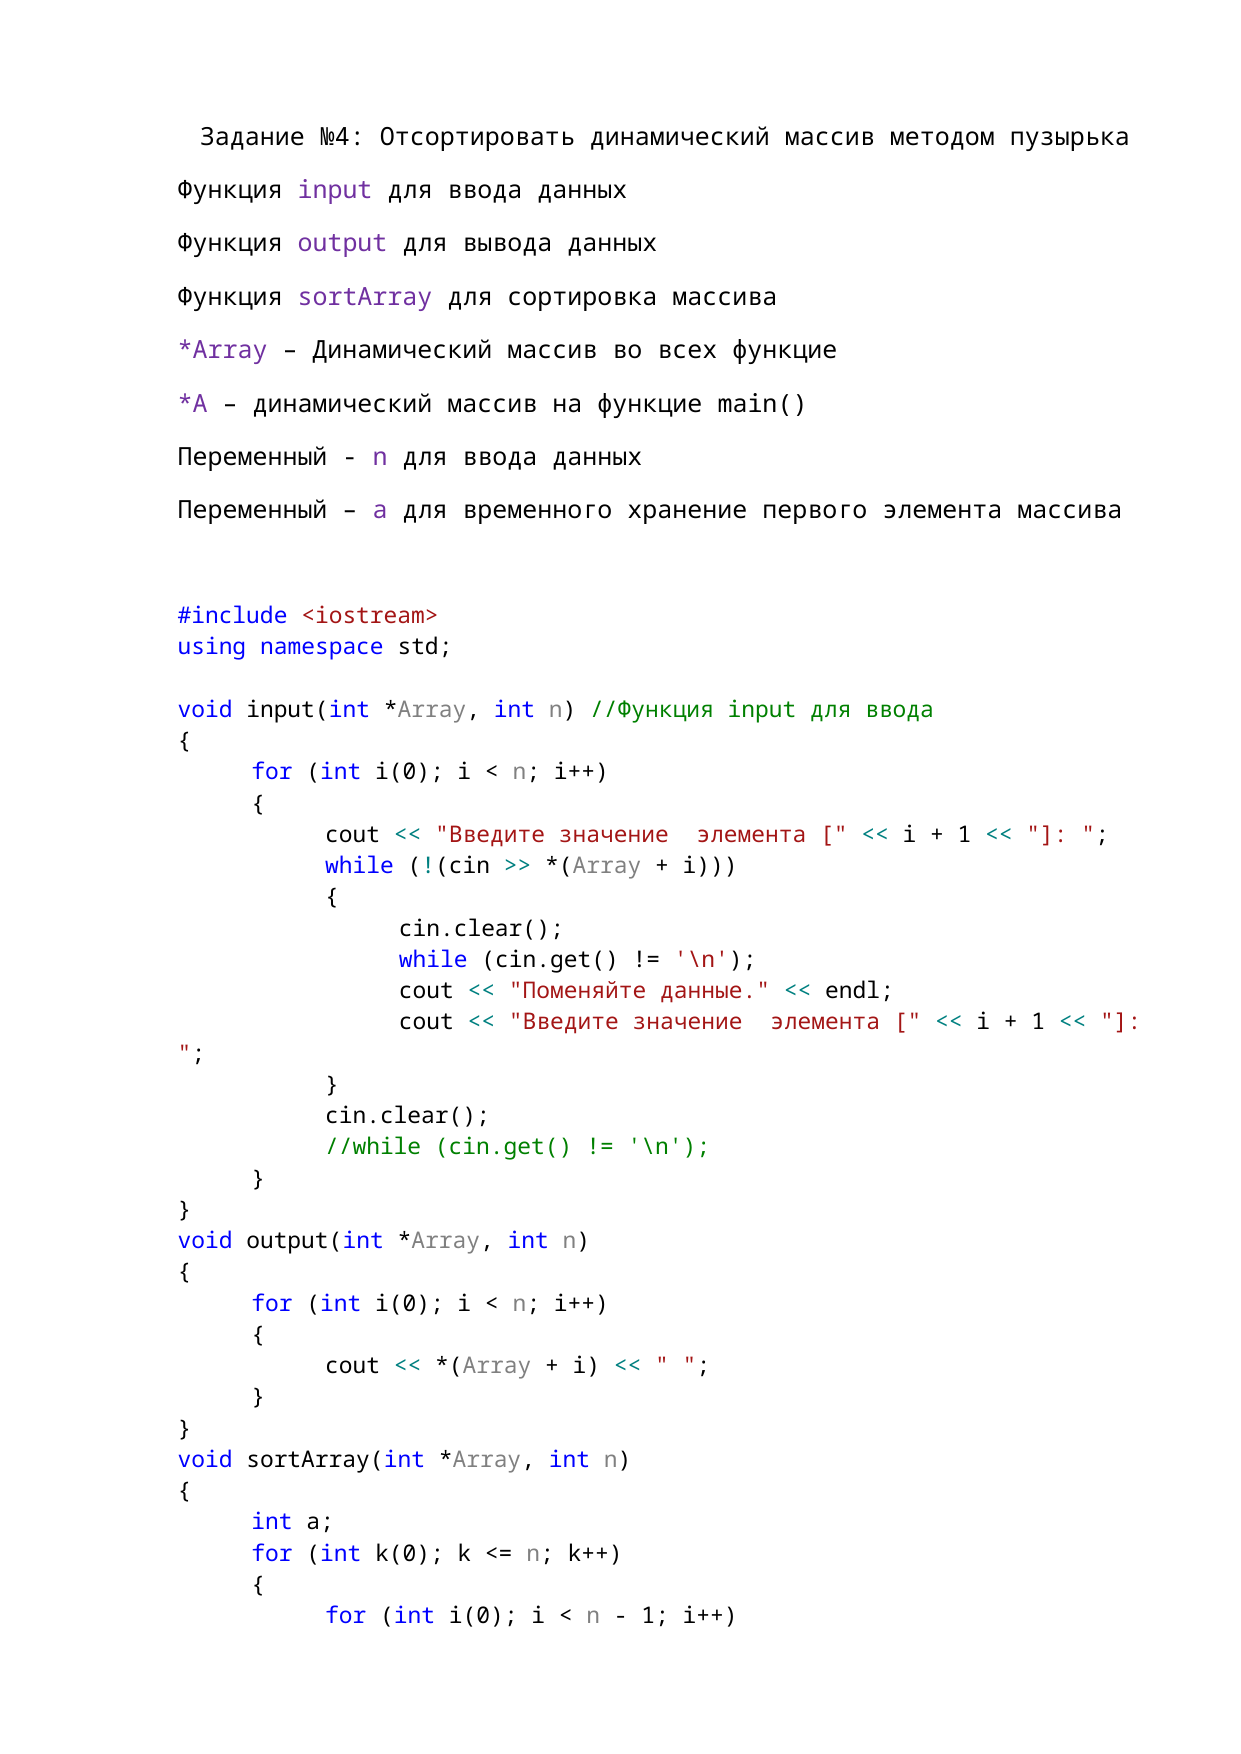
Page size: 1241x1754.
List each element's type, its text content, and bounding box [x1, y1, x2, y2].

text } [177, 1380, 1152, 1412]
text while (cin.get() != '\n'); [177, 943, 1152, 974]
text #include <iostream> [177, 599, 1152, 630]
text Функция output для вывода данных [177, 225, 1152, 259]
text while (!(cin >> *(Array + i))) [177, 849, 1152, 880]
text cout << "Поменяйте данные." << endl; [177, 974, 1152, 1005]
text Задание №4: Отсортировать динамический массив методом пузырька [177, 118, 1152, 152]
text //while (cin.get() != '\n'); [177, 1130, 1152, 1162]
text *A – динамический массив на функцие main() [177, 385, 1152, 419]
text Переменный - n для ввода данных [177, 439, 1152, 473]
text for (int i(0); i < n; i++) [177, 1287, 1152, 1318]
text { [177, 1568, 1152, 1599]
text void output(int *Array, int n) [177, 1224, 1152, 1255]
text { [177, 787, 1152, 818]
text } [177, 1412, 1152, 1443]
text cout << *(Array + i) << " "; [177, 1349, 1152, 1380]
text } [177, 1068, 1152, 1099]
text Переменный – a для временного хранение первого элемента массива [177, 492, 1152, 526]
text for (int k(0); k <= n; k++) [177, 1537, 1152, 1568]
text Функция input для ввода данных [177, 172, 1152, 206]
text { [177, 880, 1152, 912]
text } [177, 1193, 1152, 1224]
text using namespace std; [177, 630, 1152, 662]
text cin.clear(); [177, 912, 1152, 943]
text { [177, 1318, 1152, 1349]
text Функция sortArray для сортировка массива [177, 278, 1152, 312]
text cin.clear(); [177, 1099, 1152, 1130]
text cout << "Введите значение элемента [" << i + 1 << "]: "; [177, 1005, 1152, 1068]
text void sortArray(int *Array, int n) [177, 1443, 1152, 1474]
text for (int i(0); i < n - 1; i++) [177, 1599, 1152, 1630]
text void input(int *Array, int n) //Функция input для ввода [177, 693, 1152, 724]
text { [177, 1255, 1152, 1287]
text { [177, 724, 1152, 755]
text { [177, 1474, 1152, 1505]
text cout << "Введите значение элемента [" << i + 1 << "]: "; [177, 818, 1152, 849]
text for (int i(0); i < n; i++) [177, 755, 1152, 787]
text } [177, 1162, 1152, 1193]
text int a; [177, 1505, 1152, 1537]
text *Array – Динамический массив во всех функцие [177, 332, 1152, 366]
